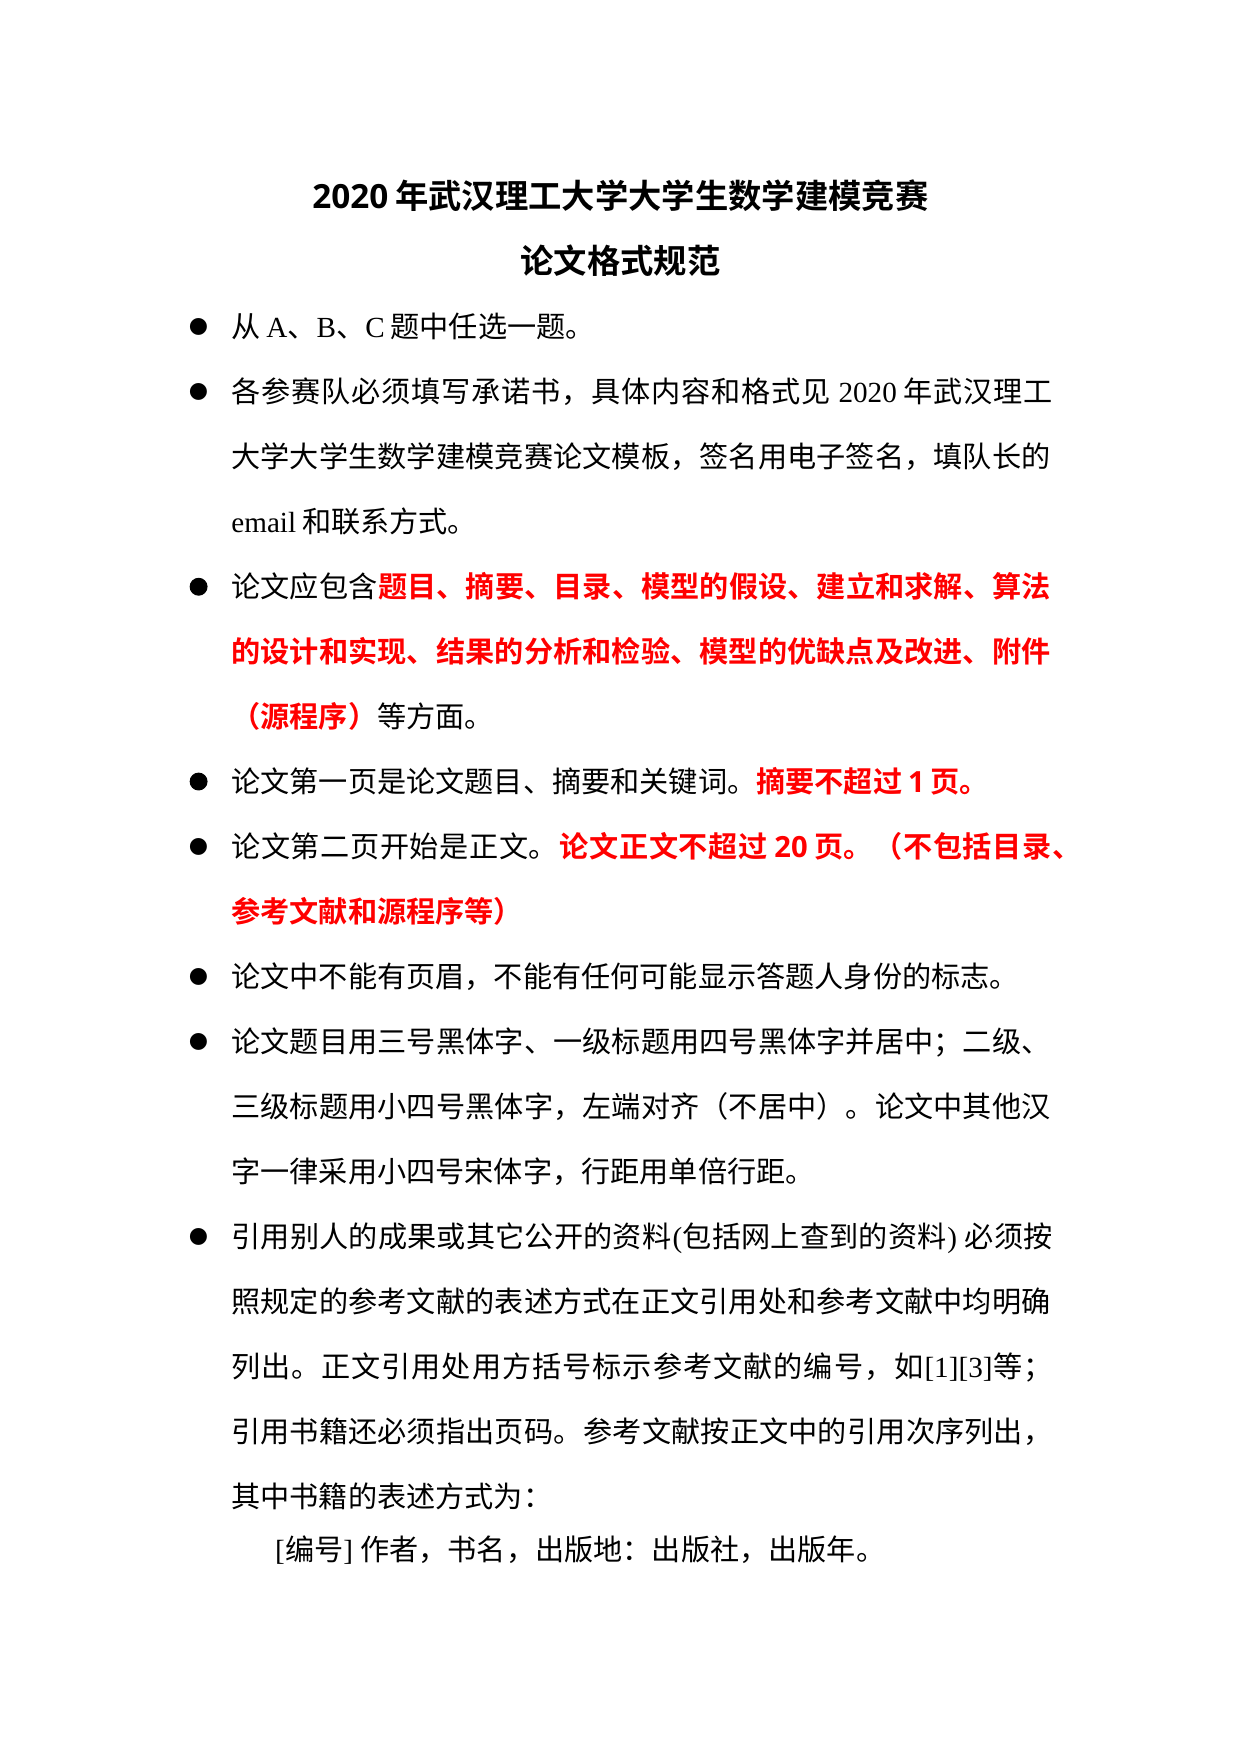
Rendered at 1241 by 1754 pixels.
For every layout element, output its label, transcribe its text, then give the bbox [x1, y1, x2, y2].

list 论文中不能有页眉，不能有任何可能显示答题人身份的标志。 [187, 942, 1053, 1007]
list 论文应包含题目、摘要、目录、模型的假设、建立和求解、算法的设计和实现、结果的分析和检验、模型的优缺点及改进、附件（源程序）等方面。 [187, 552, 1053, 747]
text 2020年武汉理工大学大学生数学建模竞赛 [187, 162, 1053, 227]
list 论文第一页是论文题目、摘要和关键词。摘要不超过1页。 [187, 747, 1053, 812]
list 各参赛队必须填写承诺书，具体内容和格式见2020年武汉理工大学大学生数学建模竞赛论文模板，签名用电子签名，填队长的email和联系方式。 [187, 357, 1053, 552]
list 引用别人的成果或其它公开的资料(包括网上查到的资料) 必须按照规定的参考文献的表述方式在正文引用处和参考文献中均明确列出。正文引用处用方括号标示参考文献的编号，如[1][3]等；引用书籍还必须指出页码。参考文献按正文中的引用次序列出，其中书籍的表述方式为： [187, 1202, 1053, 1527]
text 论文格式规范 [187, 227, 1053, 292]
list 论文题目用三号黑体字、一级标题用四号黑体字并居中；二级、三级标题用小四号黑体字，左端对齐（不居中）。论文中其他汉字一律采用小四号宋体字，行距用单倍行距。 [187, 1007, 1053, 1202]
text [编号] 作者，书名，出版地：出版社，出版年。 [231, 1527, 1053, 1569]
list 从A、B、C题中任选一题。 [187, 292, 1053, 357]
list 论文第二页开始是正文。论文正文不超过20页。（不包括目录、参考文献和源程序等） [187, 812, 1053, 942]
